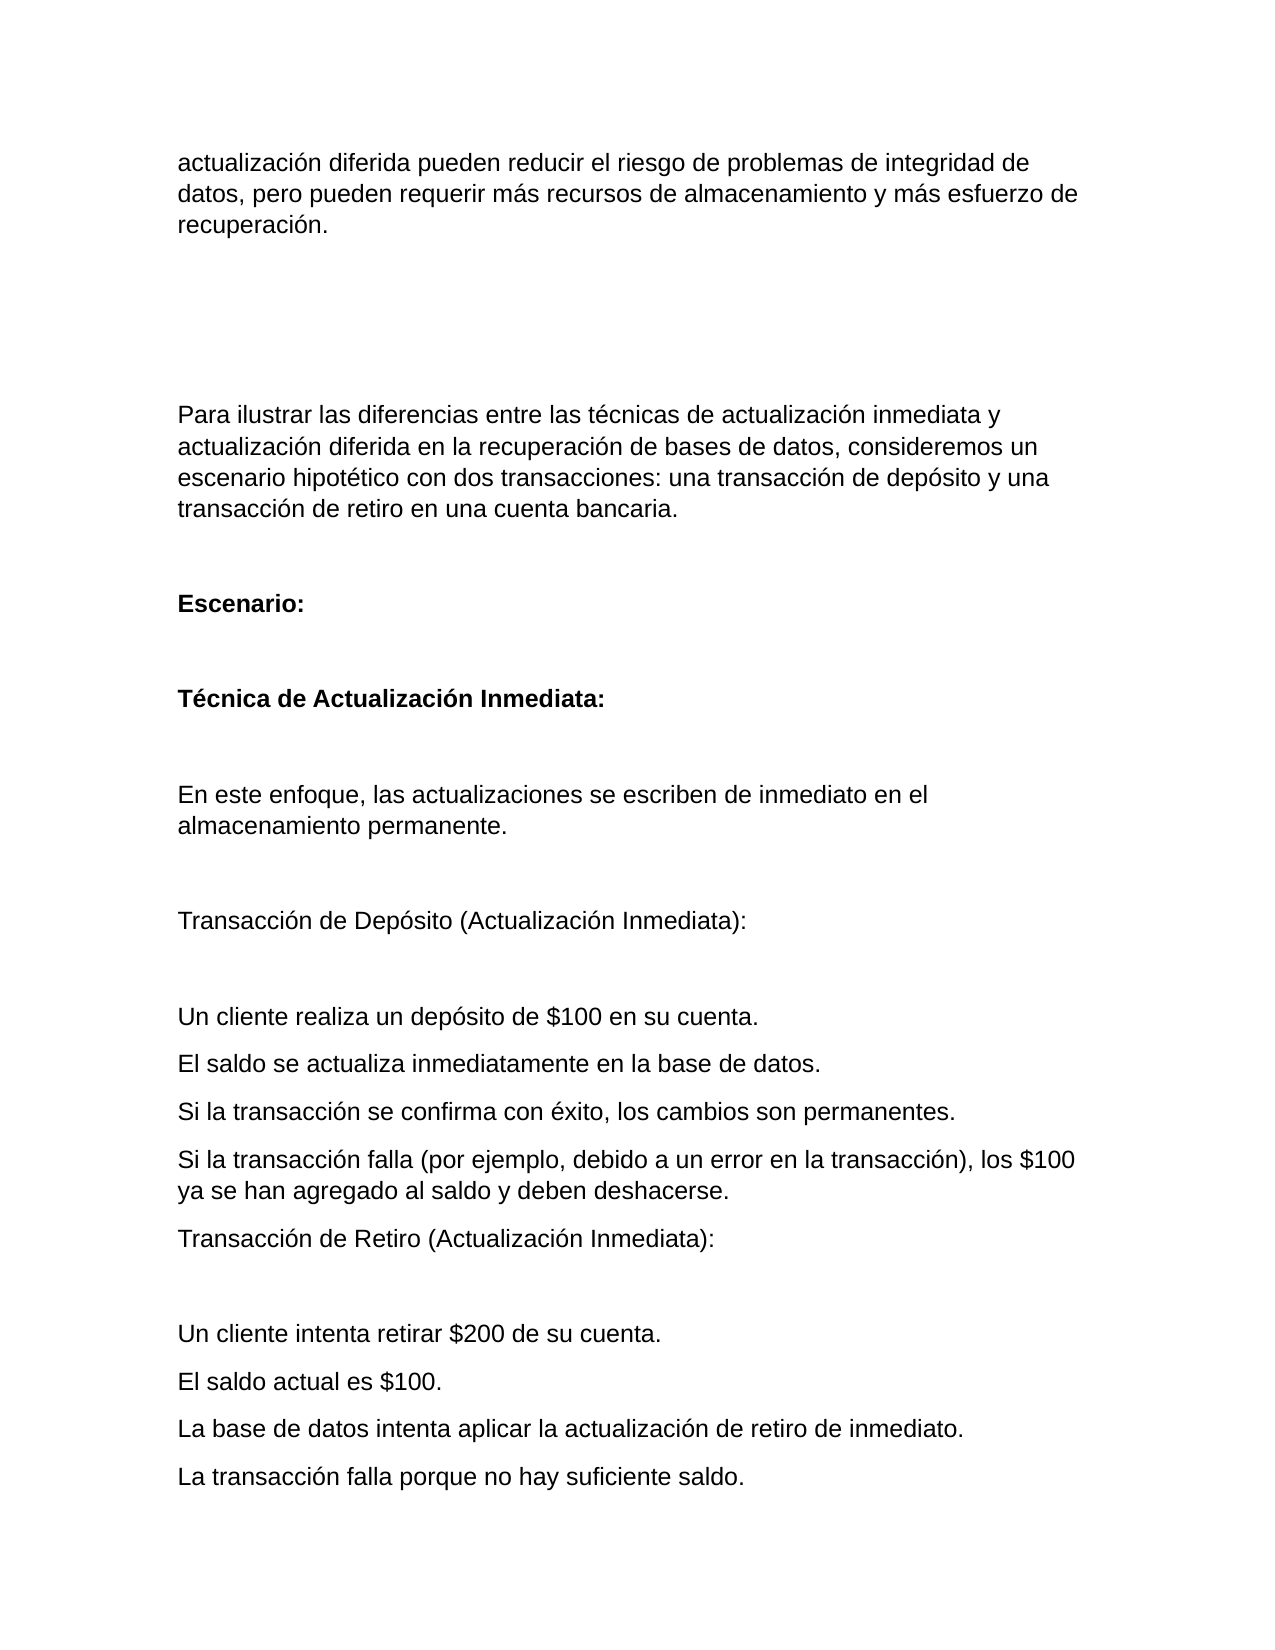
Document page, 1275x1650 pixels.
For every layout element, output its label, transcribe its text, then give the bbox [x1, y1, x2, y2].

text Transacción de Retiro (Actualización Inmediata): [177, 1224, 1098, 1252]
text La transacción falla porque no hay suficiente saldo. [177, 1462, 1098, 1491]
text Si la transacción se confirma con éxito, los cambios son permanentes. [177, 1097, 1098, 1126]
text Si la transacción falla (por ejemplo, debido a un error en la transacción), los $100 ya se han agregado al saldo y deben deshacerse. [177, 1145, 1098, 1205]
text El saldo se actualiza inmediatamente en la base de datos. [177, 1049, 1098, 1078]
text El saldo actual es $100. [177, 1367, 1098, 1396]
text La base de datos intenta aplicar la actualización de retiro de inmediato. [177, 1414, 1098, 1443]
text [177, 148, 1098, 238]
text Transacción de Depósito (Actualización Inmediata): [177, 906, 1098, 935]
text Técnica de Actualización Inmediata: [177, 684, 1098, 713]
text Escenario: [177, 589, 1098, 618]
text En este enfoque, las actualizaciones se escriben de inmediato en el almacenamiento permanente. [177, 780, 1098, 840]
text Para ilustrar las diferencias entre las técnicas de actualización inmediata y actualización diferida en la recuperación de bases de datos, consideremos un escenario hipotético con dos transacciones: una transacción de depósito y una transacción de retiro en una cuenta bancaria. [177, 401, 1098, 522]
text Un cliente intenta retirar $200 de su cuenta. [177, 1319, 1098, 1348]
text Un cliente realiza un depósito de $100 en su cuenta. [177, 1002, 1098, 1031]
